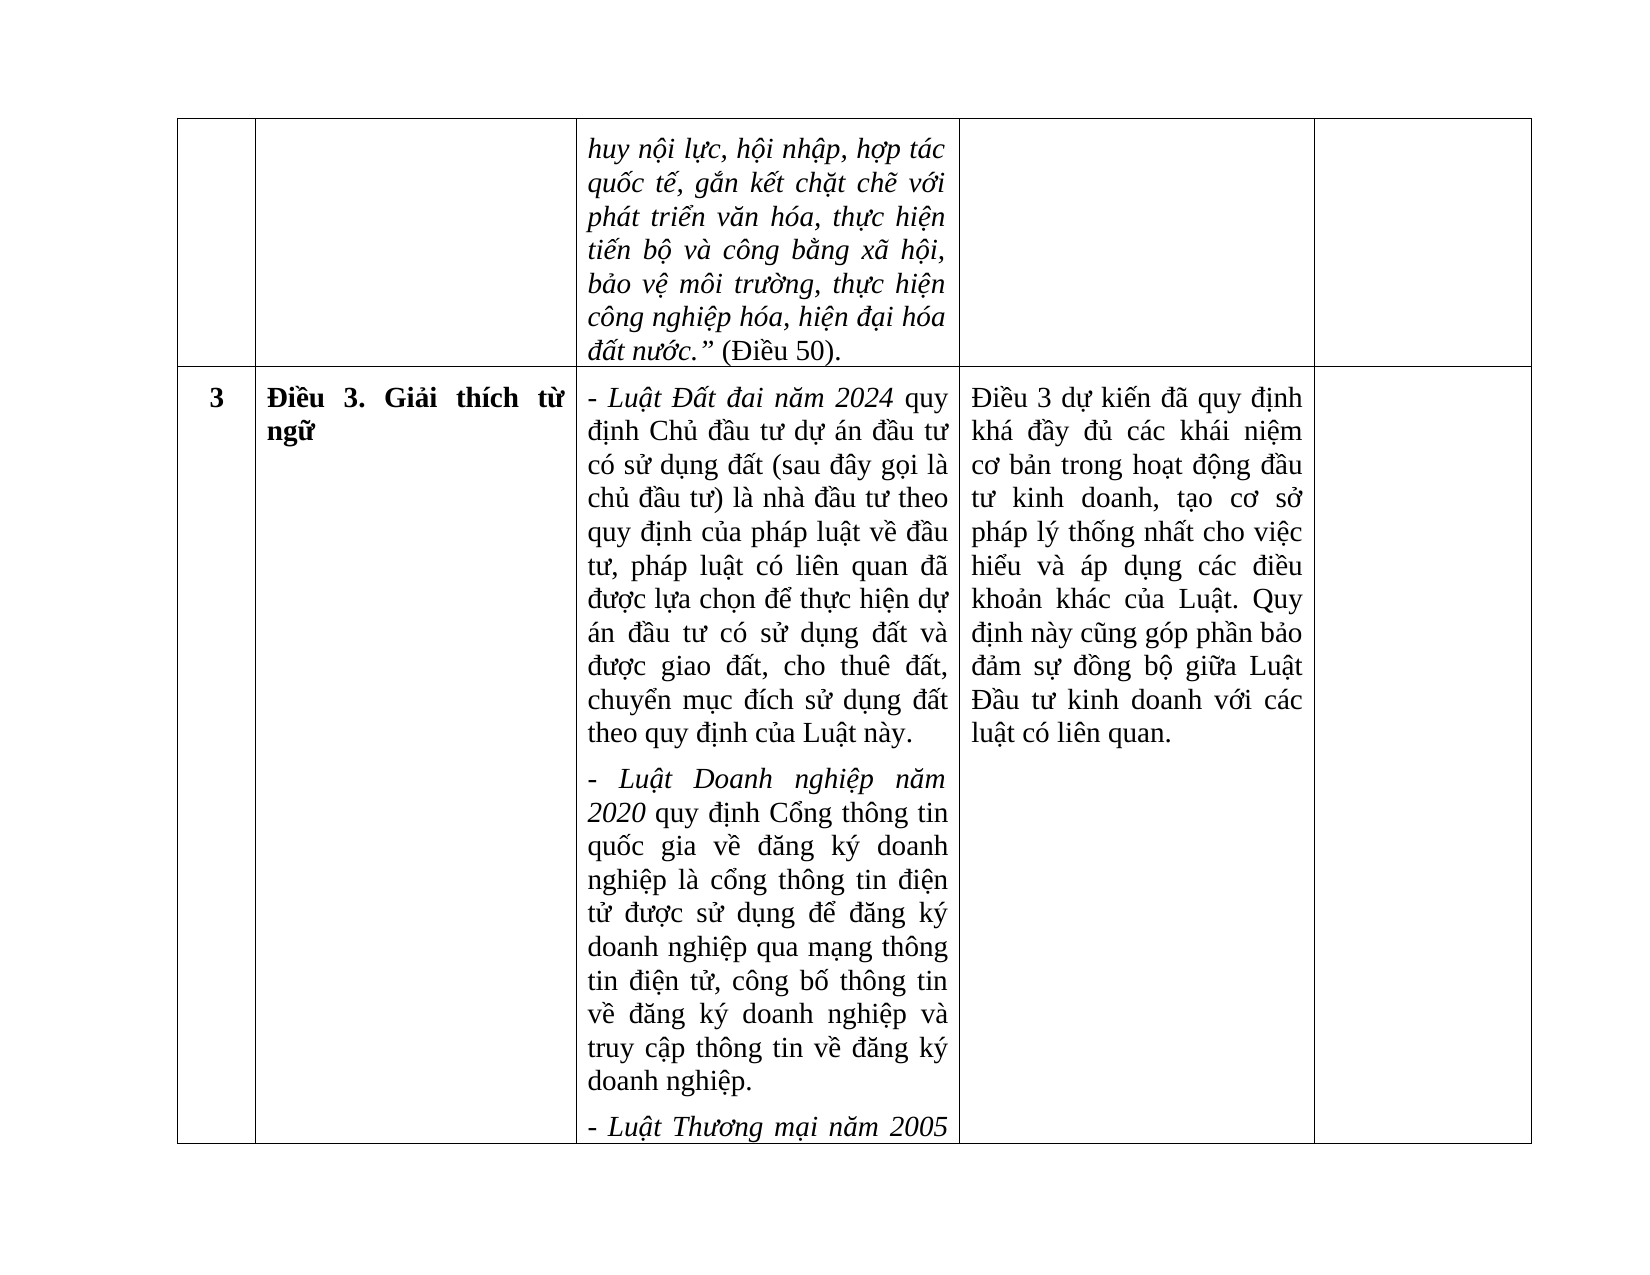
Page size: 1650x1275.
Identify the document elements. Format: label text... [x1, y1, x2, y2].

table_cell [256, 367, 576, 1143]
table_cell 2 [178, 119, 255, 366]
table_cell [1315, 367, 1531, 1143]
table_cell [960, 119, 1314, 366]
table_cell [256, 119, 576, 366]
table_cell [577, 119, 959, 366]
table_cell 3 [178, 367, 255, 1143]
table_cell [577, 367, 959, 1143]
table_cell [960, 367, 1314, 1143]
table_cell [1315, 119, 1531, 366]
